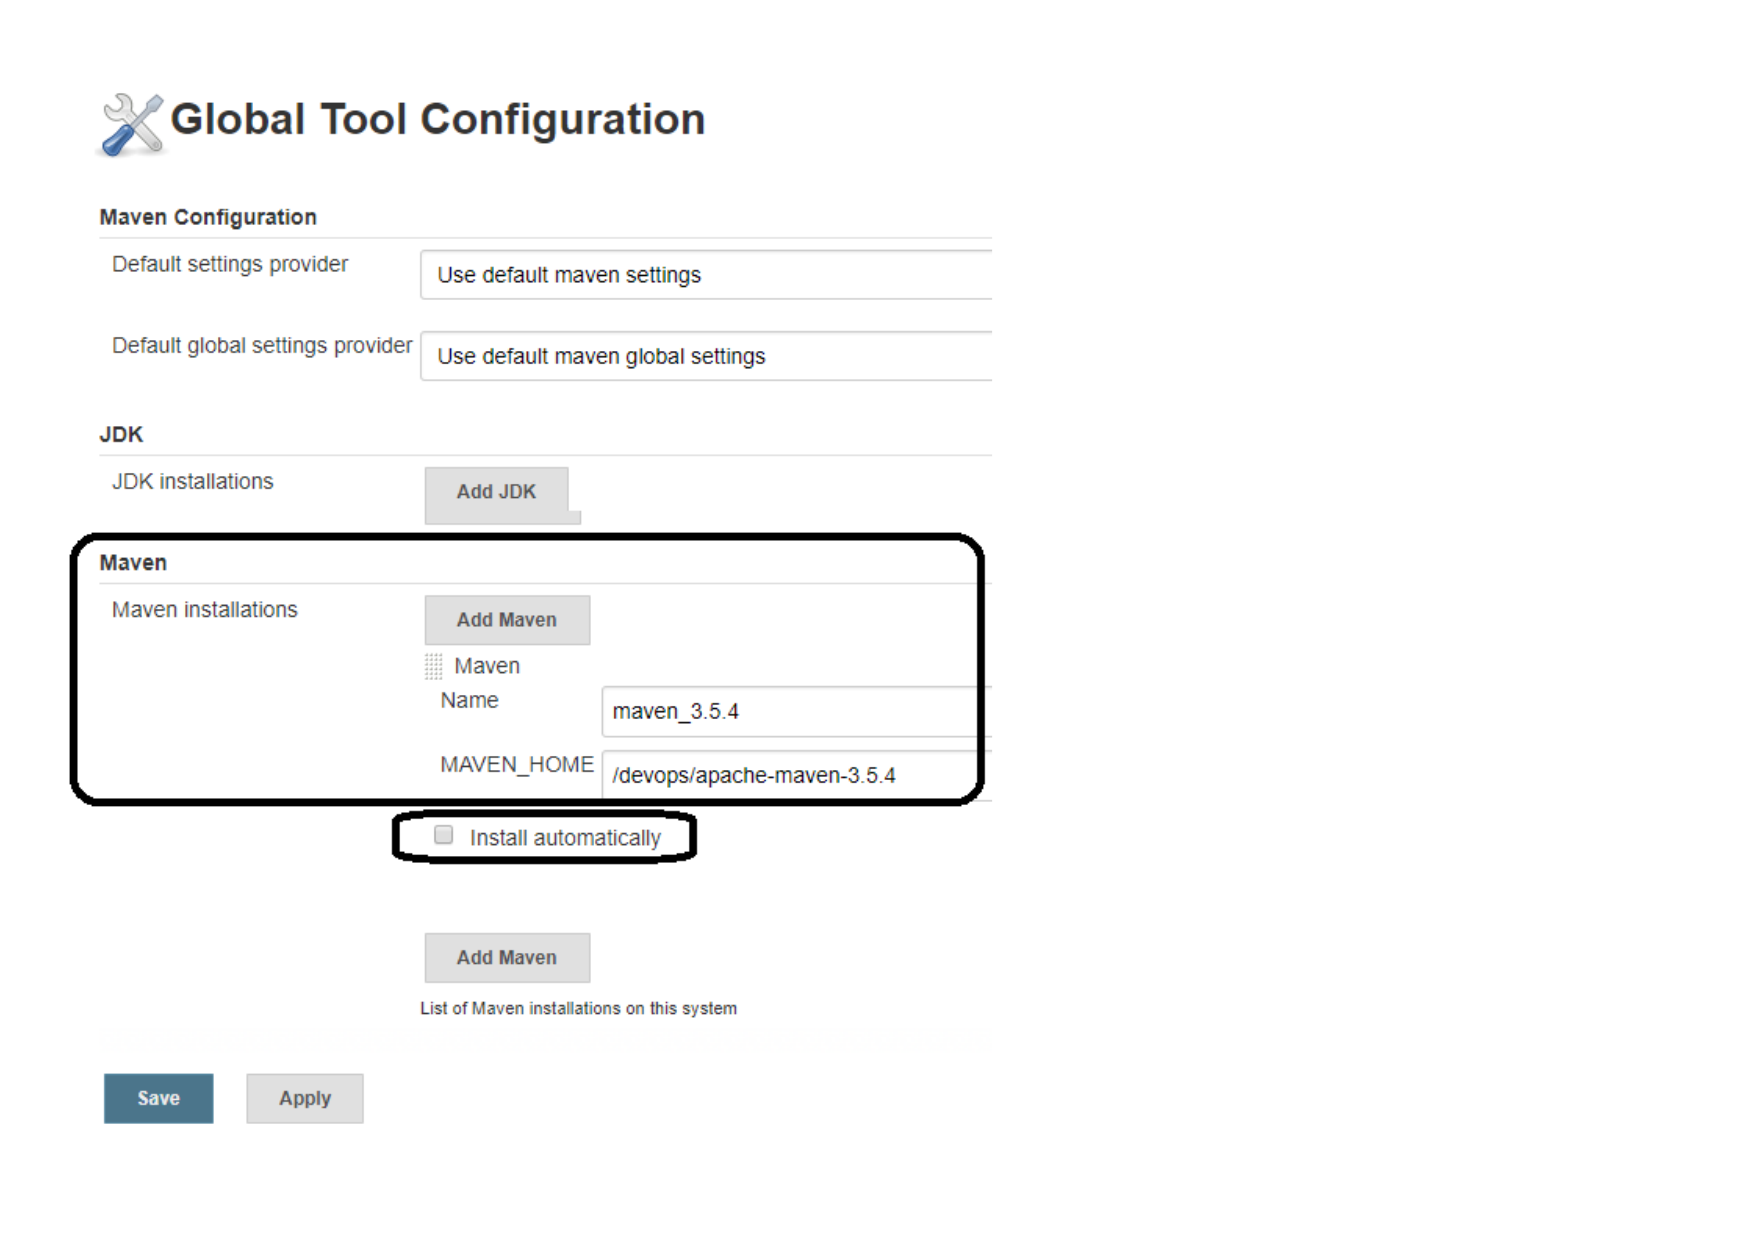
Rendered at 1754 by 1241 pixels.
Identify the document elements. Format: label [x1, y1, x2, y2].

picture [59, 67, 993, 1149]
